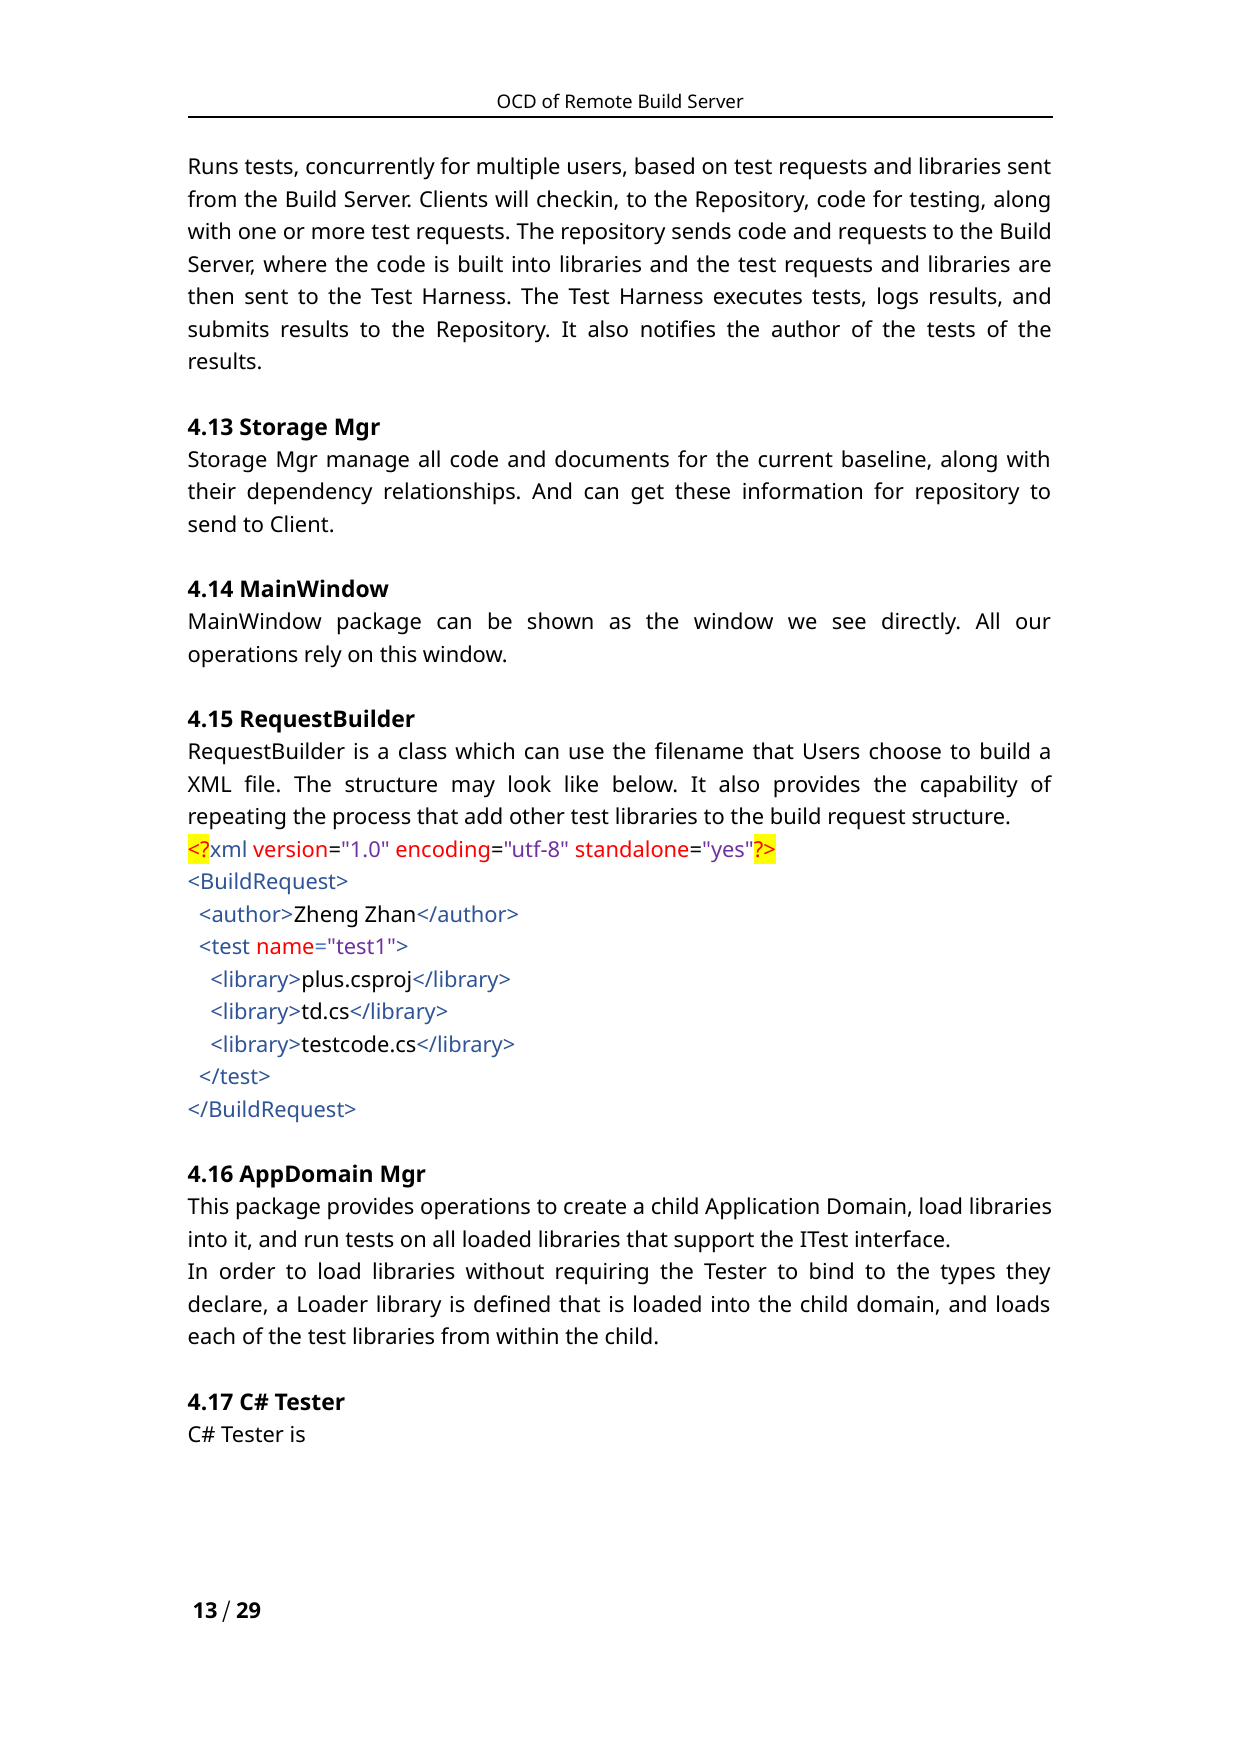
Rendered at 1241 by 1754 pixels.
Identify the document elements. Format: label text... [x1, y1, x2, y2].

text <test name="test1"> [187, 930, 1053, 962]
text Storage Mgr manage all code and documents for the current baseline, along with their dependency relationships. And can get these information for repository to send to Client. [187, 442, 1053, 540]
text <author>Zheng Zhan</author> [187, 897, 1053, 930]
subtitle 4.16 AppDomain Mgr [187, 1157, 1053, 1190]
text RequestBuilder is a class which can use the filename that Users choose to build a XML file. The structure may look like below. It also provides the capability of repeating the process that add other test libraries to the build request structure. [187, 735, 1053, 832]
text <library>td.cs</library> [187, 995, 1053, 1027]
text In order to load libraries without requiring the Tester to bind to the types they declare, a Loader library is defined that is loaded into the child domain, and loads each of the test libraries from within the child. [187, 1255, 1053, 1352]
text <BuildRequest> [187, 865, 1053, 897]
subtitle 4.14 MainWindow [187, 572, 1053, 605]
text </test> [187, 1060, 1053, 1092]
text C# Tester is [187, 1417, 1053, 1450]
text <?xml version="1.0" encoding="utf-8" standalone="yes"?> [187, 832, 1053, 865]
text This package provides operations to create a child Application Domain, load libraries into it, and run tests on all loaded libraries that support the ITest interface. [187, 1190, 1053, 1255]
text <library>plus.csproj</library> [187, 962, 1053, 995]
subtitle 4.15 RequestBuilder [187, 702, 1053, 735]
text <library>testcode.cs</library> [187, 1027, 1053, 1060]
subtitle 4.17 C# Tester [187, 1385, 1053, 1417]
text </BuildRequest> [187, 1092, 1053, 1125]
text MainWindow package can be shown as the window we see directly. All our operations rely on this window. [187, 605, 1053, 670]
text Runs tests, concurrently for multiple users, based on test requests and libraries sent from the Build Server. Clients will checkin, to the Repository, code for testing, along with one or more test requests. The repository sends code and requests to the Build Server, where the code is built into libraries and the test requests and libraries are then sent to the Test Harness. The Test Harness executes tests, logs results, and submits results to the Repository. It also notifies the author of the tests of the results. [187, 150, 1053, 377]
subtitle 4.13 Storage Mgr [187, 410, 1053, 442]
